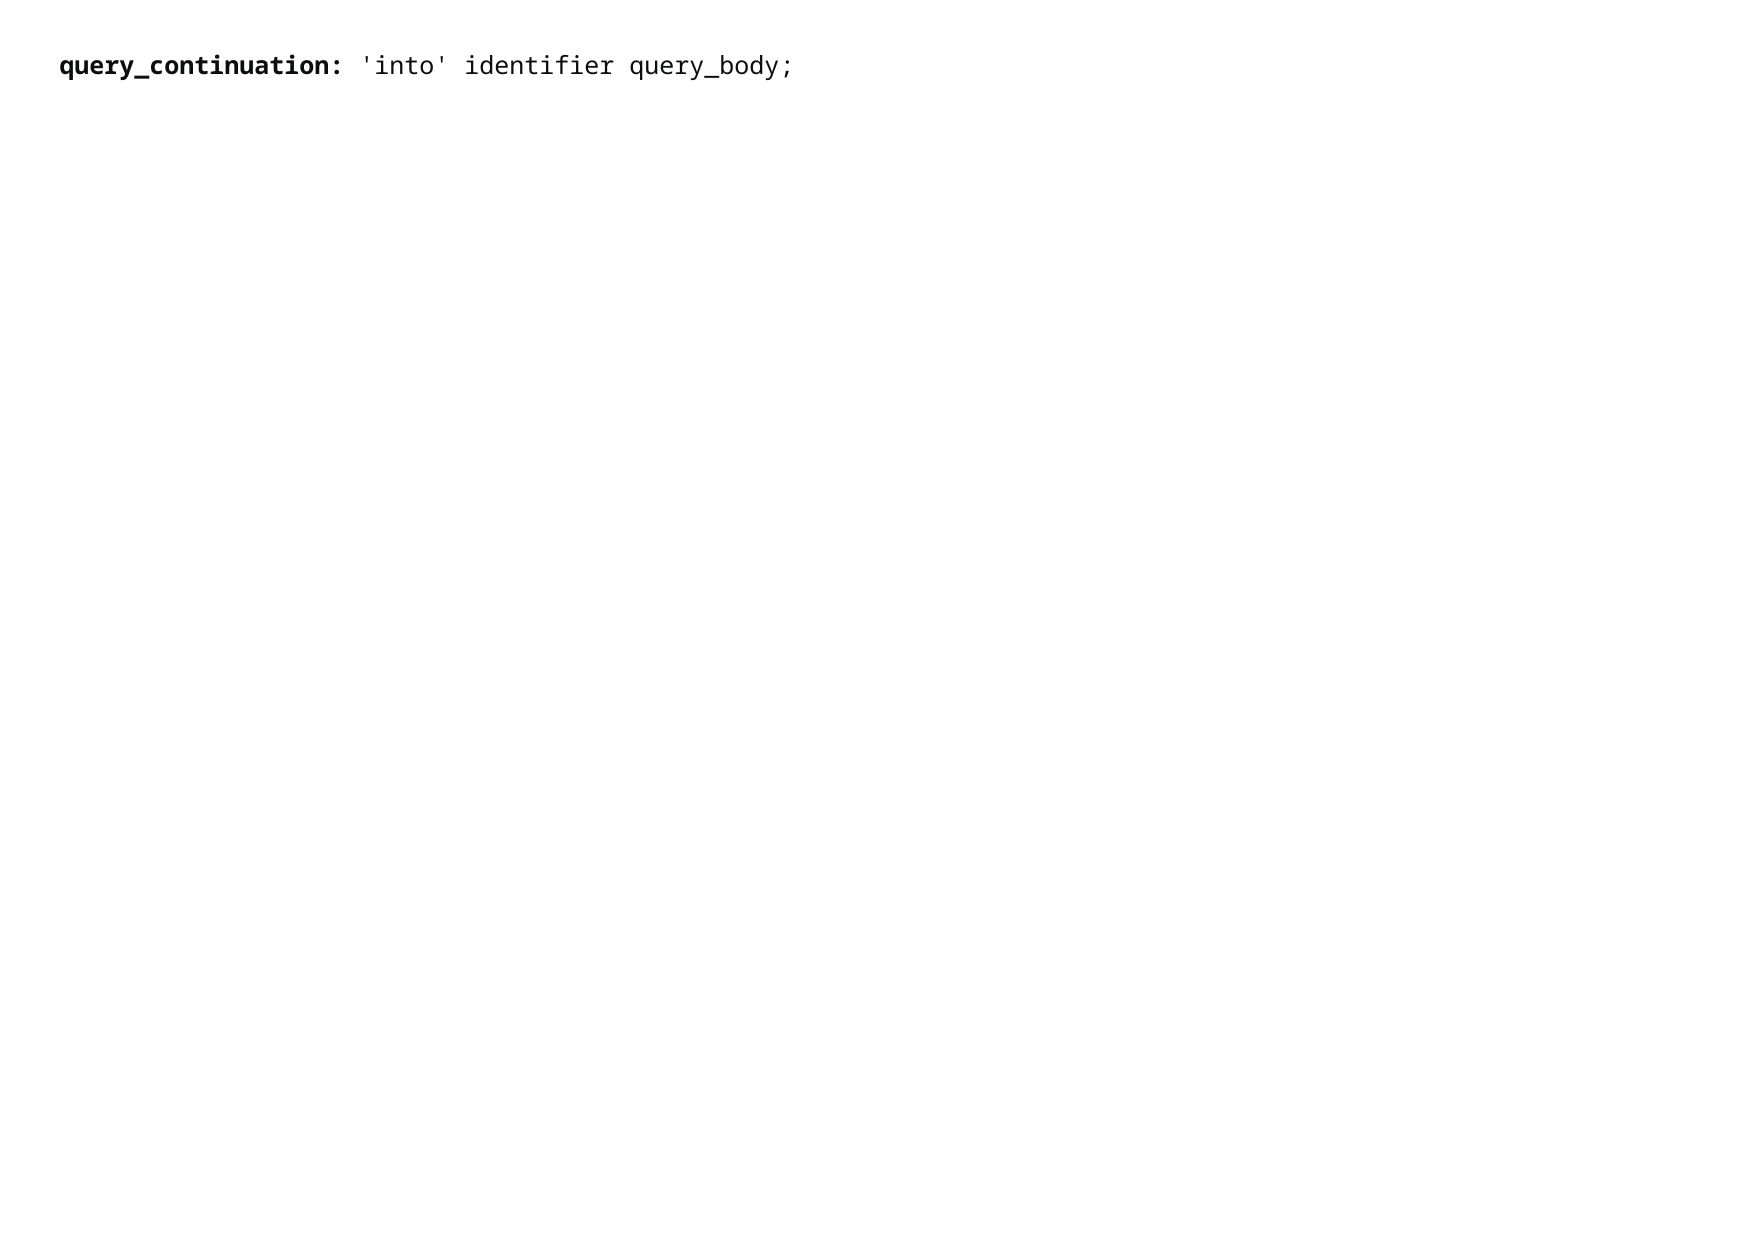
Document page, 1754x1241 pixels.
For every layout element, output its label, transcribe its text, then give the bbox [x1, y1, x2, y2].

text query_continuation: 'into' identifier query_body; [59, 47, 1695, 81]
